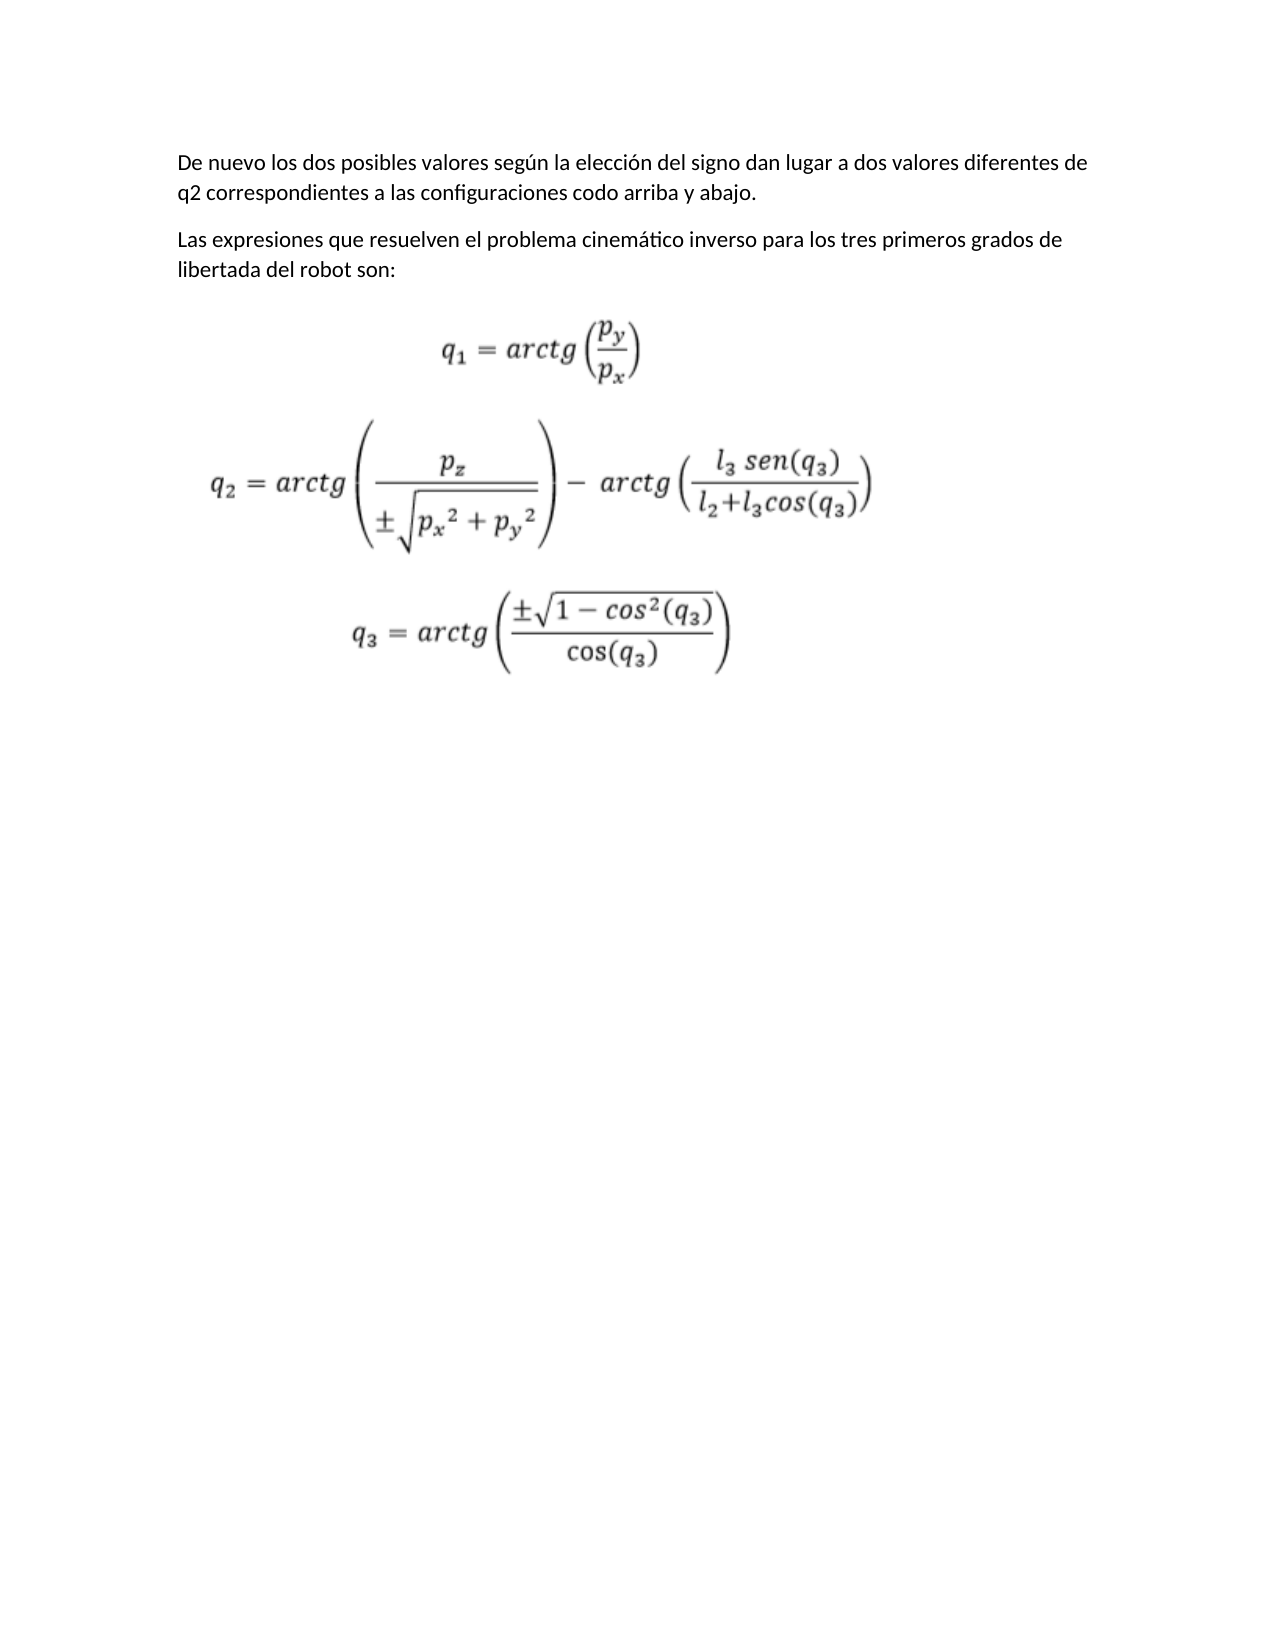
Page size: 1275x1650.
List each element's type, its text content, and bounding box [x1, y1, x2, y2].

text Las expresiones que resuelven el problema cinemático inverso para los tres primeros grados de libertada del robot son: [177, 225, 1098, 283]
picture [177, 301, 917, 713]
text De nuevo los dos posibles valores según la elección del signo dan lugar a dos valores diferentes de q2 correspondientes a las configuraciones codo arriba y abajo. [177, 148, 1098, 206]
